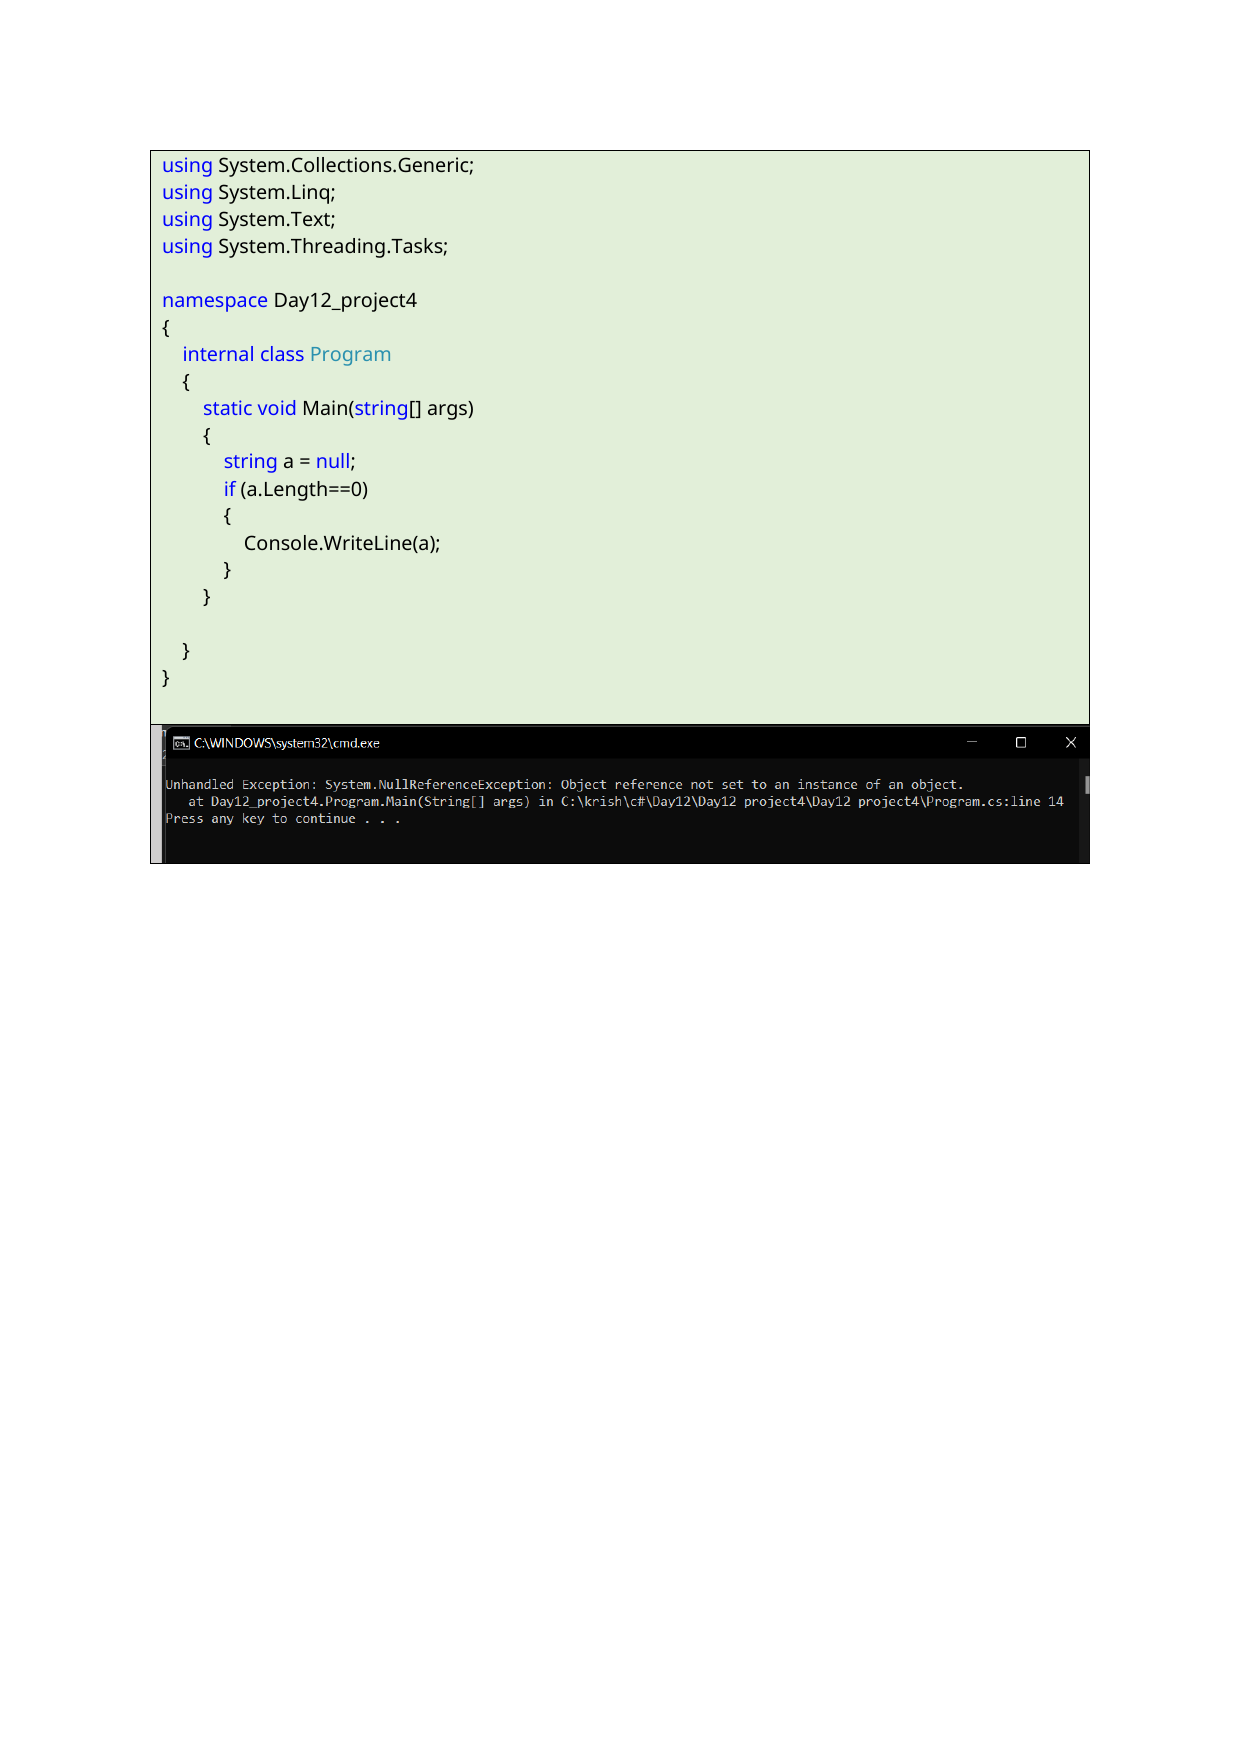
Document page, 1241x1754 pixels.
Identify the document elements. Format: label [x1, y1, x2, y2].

table_cell [151, 725, 161, 863]
picture [161, 725, 1090, 863]
table_cell [151, 151, 1089, 724]
